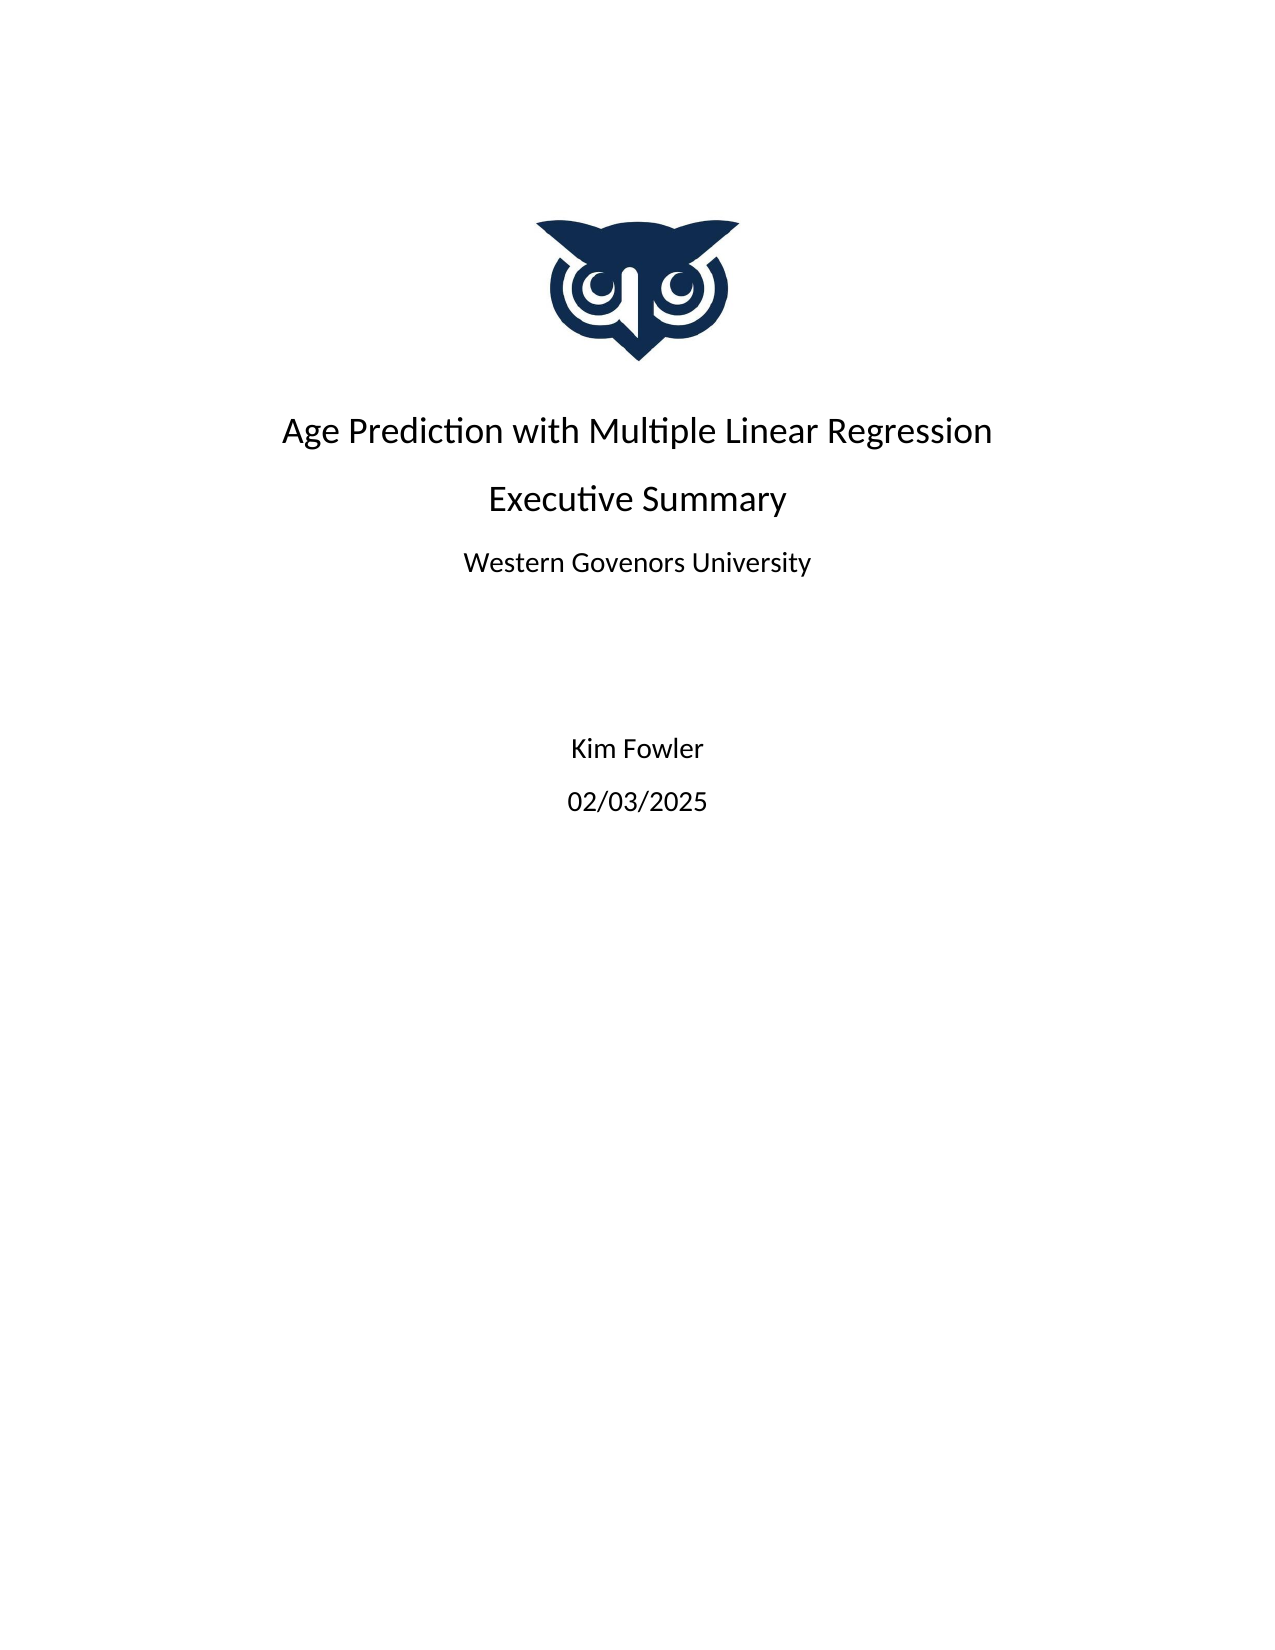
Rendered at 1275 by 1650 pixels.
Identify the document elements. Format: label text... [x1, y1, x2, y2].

subtitle 02/03/2025 [150, 783, 1125, 819]
subtitle Age Prediction with Multiple Linear Regression [150, 407, 1125, 452]
subtitle Executive Summary [150, 475, 1125, 521]
text Western Govenors University [150, 544, 1125, 580]
subtitle Kim Fowler [150, 730, 1125, 765]
picture [534, 187, 741, 394]
